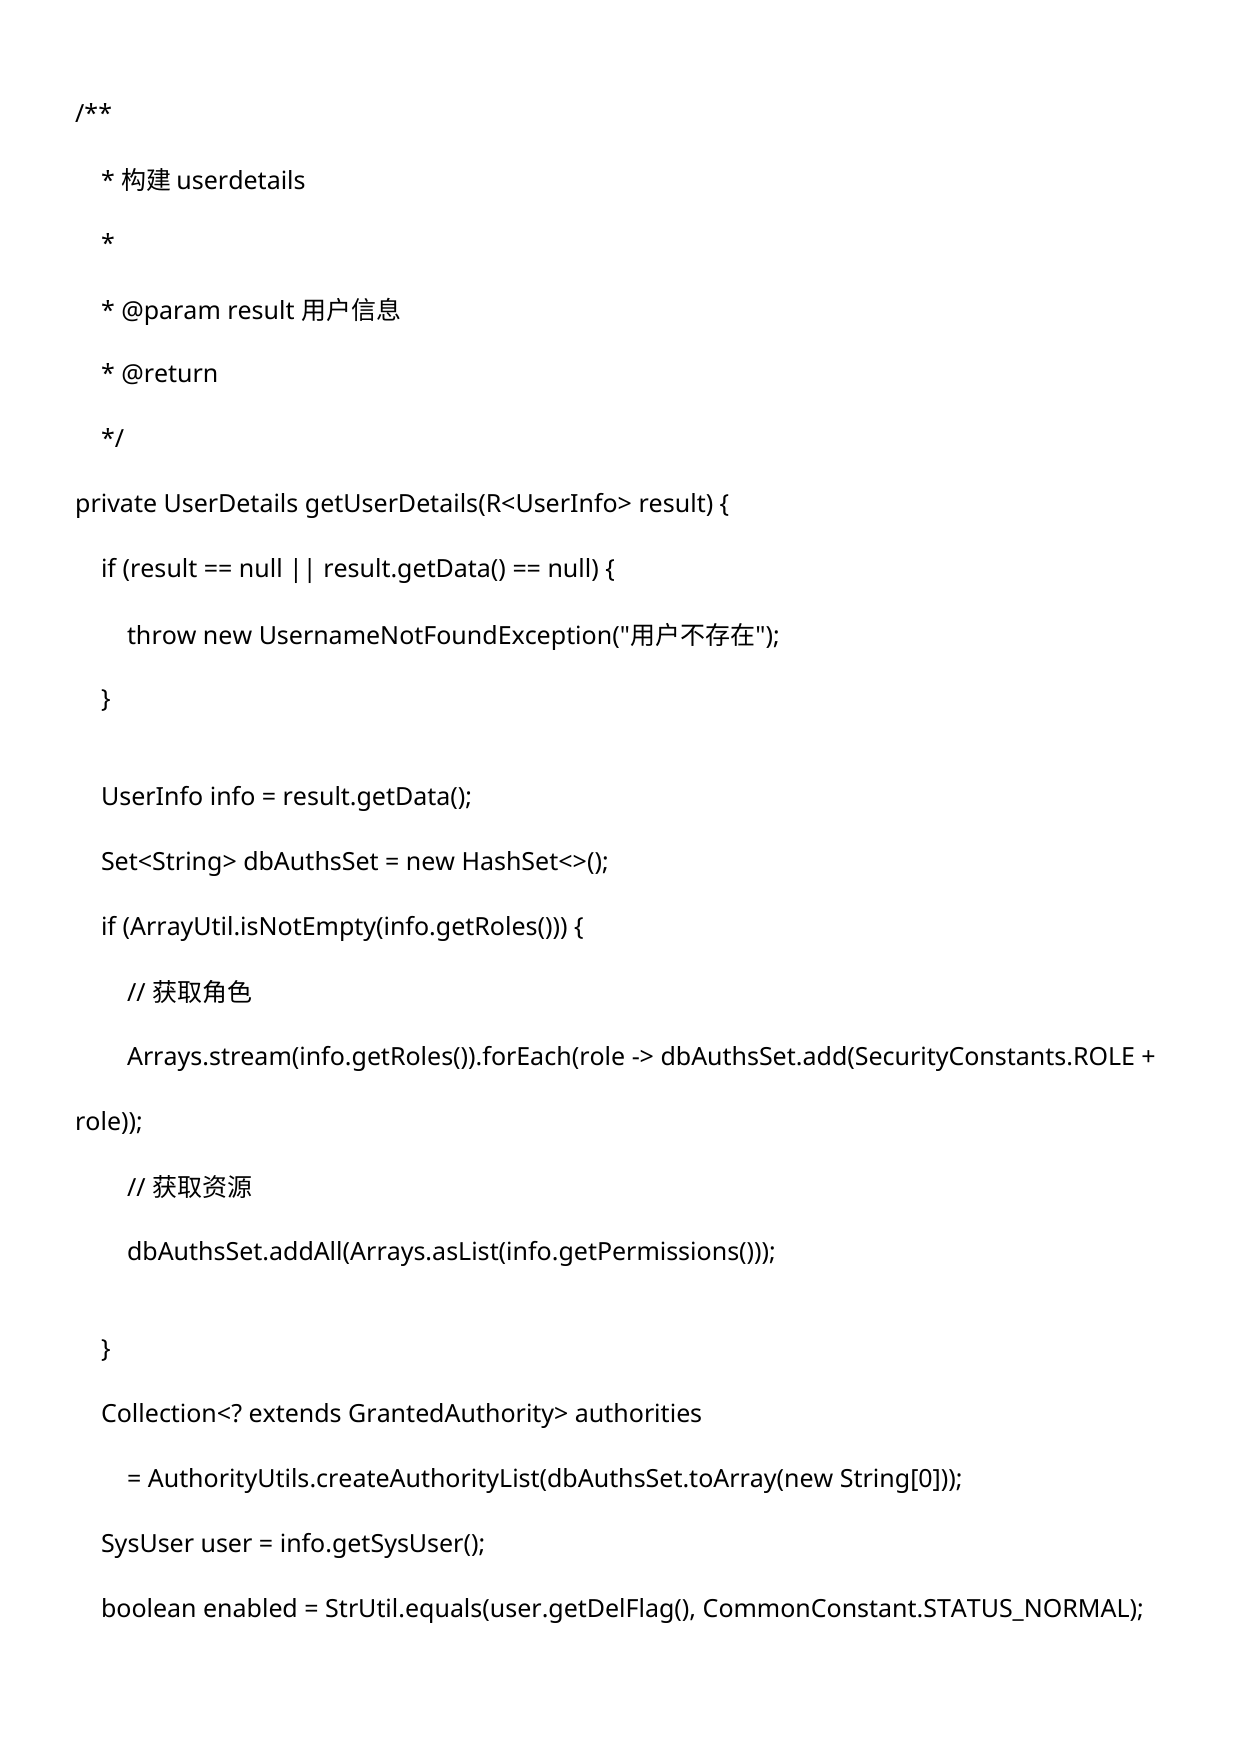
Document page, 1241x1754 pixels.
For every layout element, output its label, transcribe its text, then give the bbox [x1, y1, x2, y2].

text // 获取资源 [75, 1153, 1165, 1218]
text Collection<? extends GrantedAuthority> authorities [75, 1381, 1165, 1446]
text Set<String> dbAuthsSet = new HashSet<>(); [75, 828, 1165, 893]
text boolean enabled = StrUtil.equals(user.getDelFlag(), CommonConstant.STATUS_NORMAL); [75, 1576, 1165, 1641]
text } [75, 1316, 1165, 1381]
text UserInfo info = result.getData(); [75, 763, 1165, 828]
text // 获取角色 [75, 958, 1165, 1023]
text * @return [75, 341, 1165, 406]
text = AuthorityUtils.createAuthorityList(dbAuthsSet.toArray(new String[0])); [75, 1446, 1165, 1511]
text * @param result 用户信息 [75, 276, 1165, 341]
text if (ArrayUtil.isNotEmpty(info.getRoles())) { [75, 893, 1165, 958]
text /** [75, 81, 1165, 146]
text Arrays.stream(info.getRoles()).forEach(role -> dbAuthsSet.add(SecurityConstants.ROLE + role)); [75, 1023, 1165, 1153]
text */ [75, 406, 1165, 471]
text * [75, 211, 1165, 276]
text * 构建userdetails [75, 146, 1165, 211]
text throw new UsernameNotFoundException("用户不存在"); [75, 601, 1165, 666]
text SysUser user = info.getSysUser(); [75, 1511, 1165, 1576]
text dbAuthsSet.addAll(Arrays.asList(info.getPermissions())); [75, 1218, 1165, 1283]
text if (result == null || result.getData() == null) { [75, 536, 1165, 601]
text } [75, 666, 1165, 731]
text private UserDetails getUserDetails(R<UserInfo> result) { [75, 471, 1165, 536]
